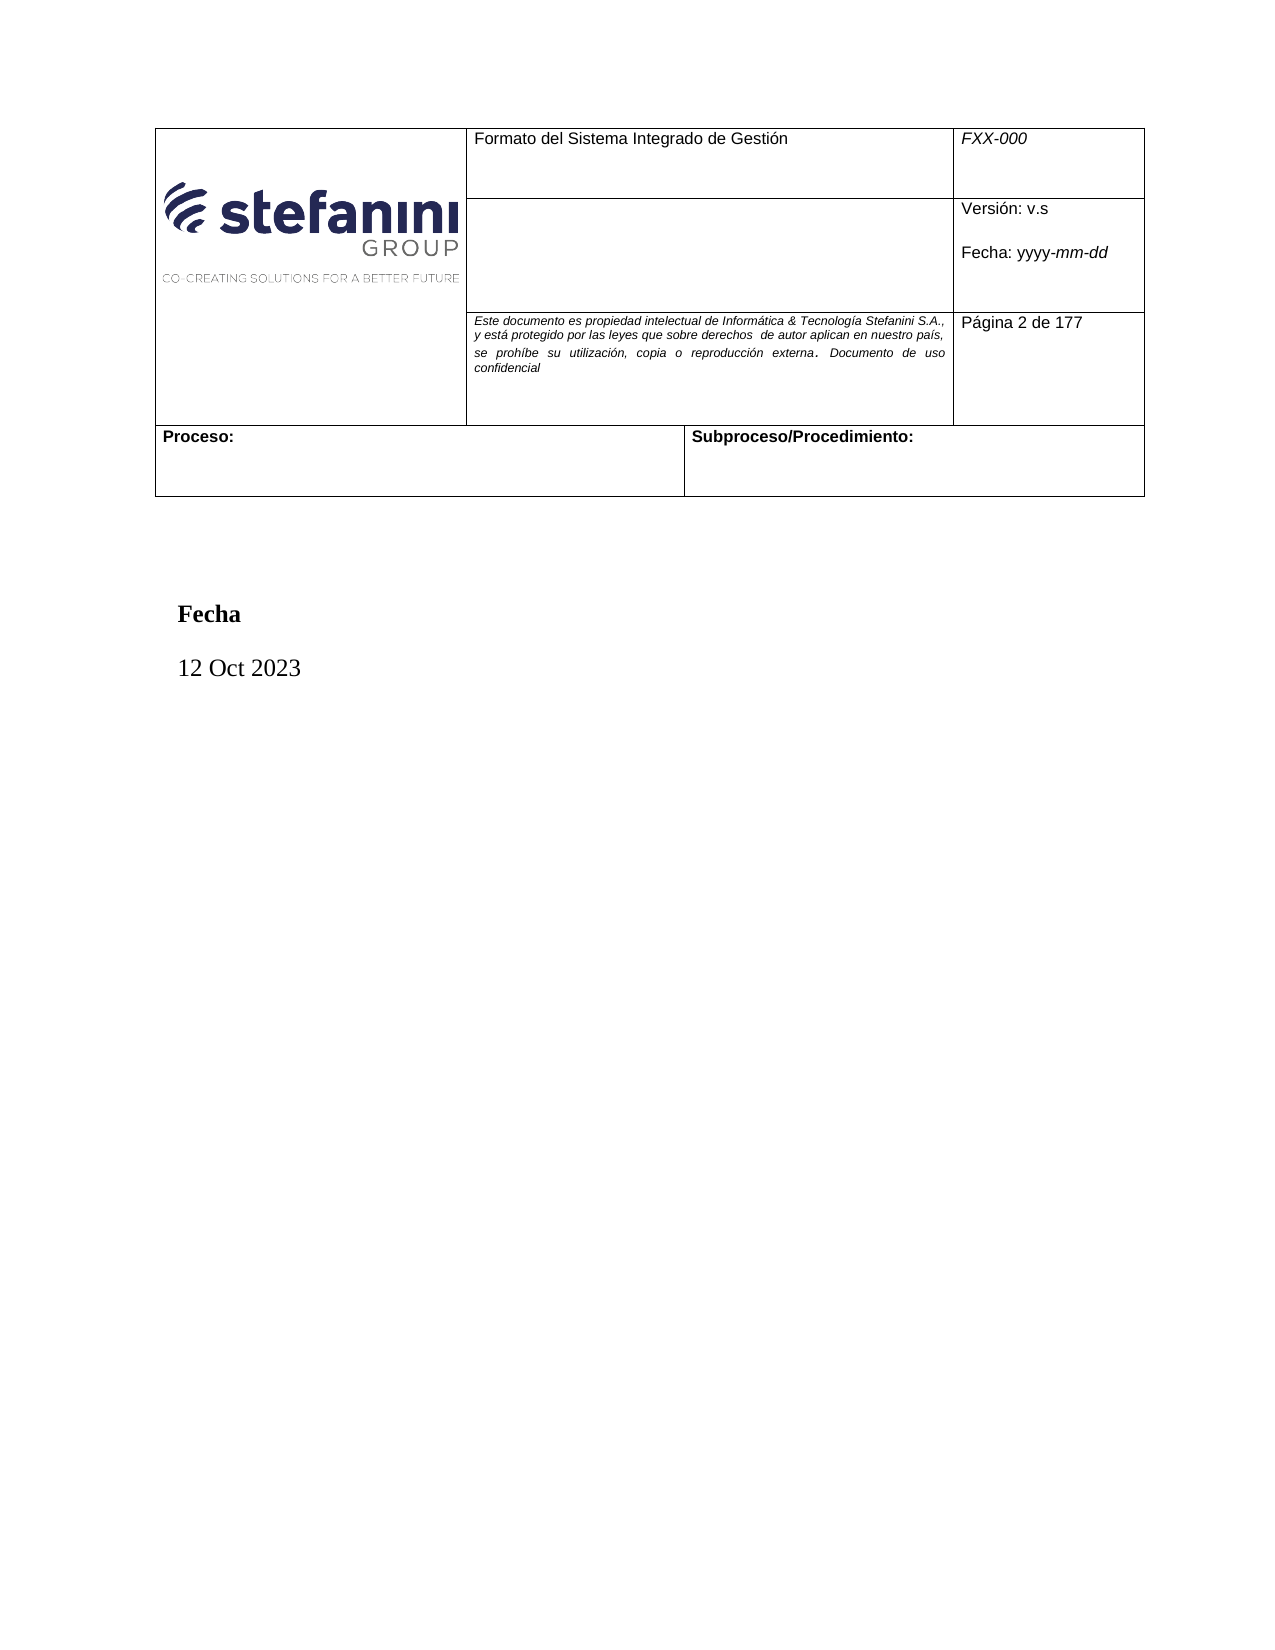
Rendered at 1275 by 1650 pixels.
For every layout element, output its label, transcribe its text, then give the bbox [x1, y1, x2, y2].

text Fecha [177, 599, 1098, 628]
picture [162, 182, 460, 286]
text 12 Oct 2023 [177, 653, 1098, 682]
